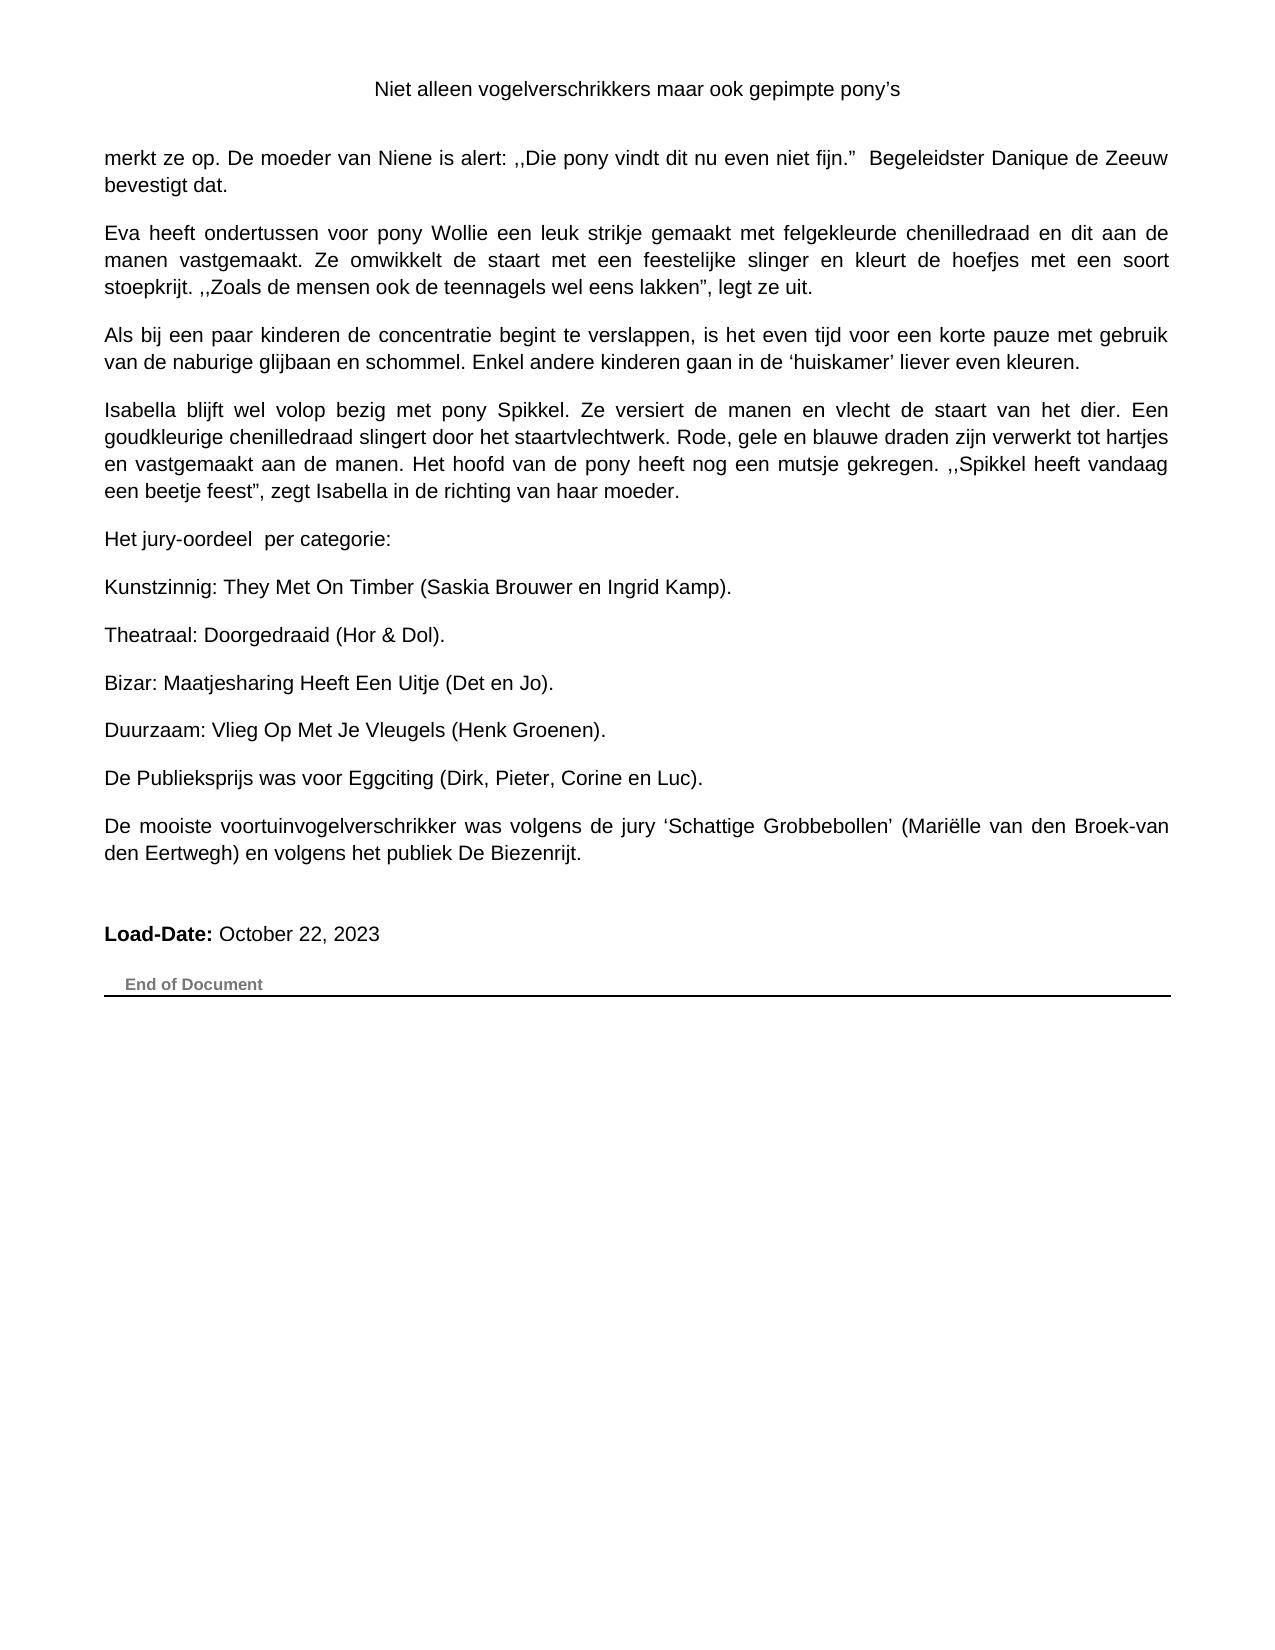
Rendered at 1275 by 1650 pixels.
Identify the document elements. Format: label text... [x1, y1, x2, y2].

text Theatraal: Doorgedraaid (Hor & Dol). [104, 619, 1171, 646]
text Kunstzinnig: They Met On Timber (Saskia Brouwer en Ingrid Kamp). [104, 571, 1171, 598]
text Als bij een paar kinderen de concentratie begint te verslappen, is het even tijd voor een korte pauze met gebruik van de naburige glijbaan en schommel. Enkel andere kinderen gaan in de ‘huiskamer’ liever even kleuren. [104, 319, 1171, 373]
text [104, 142, 1171, 196]
text Bizar: Maatjesharing Heeft Een Uitje (Det en Jo). [104, 667, 1171, 694]
text Duurzaam: Vlieg Op Met Je Vleugels (Henk Groenen). [104, 715, 1171, 742]
text De Publieksprijs was voor Eggciting (Dirk, Pieter, Corine en Luc). [104, 763, 1171, 790]
text Isabella blijft wel volop bezig met pony Spikkel. Ze versiert de manen en vlecht de staart van het dier. Een goudkleurige chenilledraad slingert door het staartvlechtwerk. Rode, gele en blauwe draden zijn verwerkt tot hartjes en vastgemaakt aan de manen. Het hoofd van de pony heeft nog een mutsje gekregen. ,,Spikkel heeft vandaag een beetje feest”, zegt Isabella in de richting van haar moeder. [104, 394, 1171, 503]
text Load-Date: October 22, 2023 [104, 890, 1171, 946]
text Het jury-oordeel per categorie: [104, 523, 1171, 551]
text Eva heeft ondertussen voor pony Wollie een leuk strikje gemaakt met felgekleurde chenilledraad en dit aan de manen vastgemaakt. Ze omwikkelt de staart met een feestelijke slinger en kleurt de hoefjes met een soort stoepkrijt. ,,Zoals de mensen ook de teennagels wel eens lakken”, legt ze uit. [104, 217, 1171, 298]
text De mooiste voortuinvogelverschrikker was volgens de jury ‘Schattige Grobbebollen’ (Mariëlle van den Broek-van den Eertwegh) en volgens het publiek De Biezenrijt. [104, 811, 1171, 865]
text End of Document [125, 975, 1171, 994]
